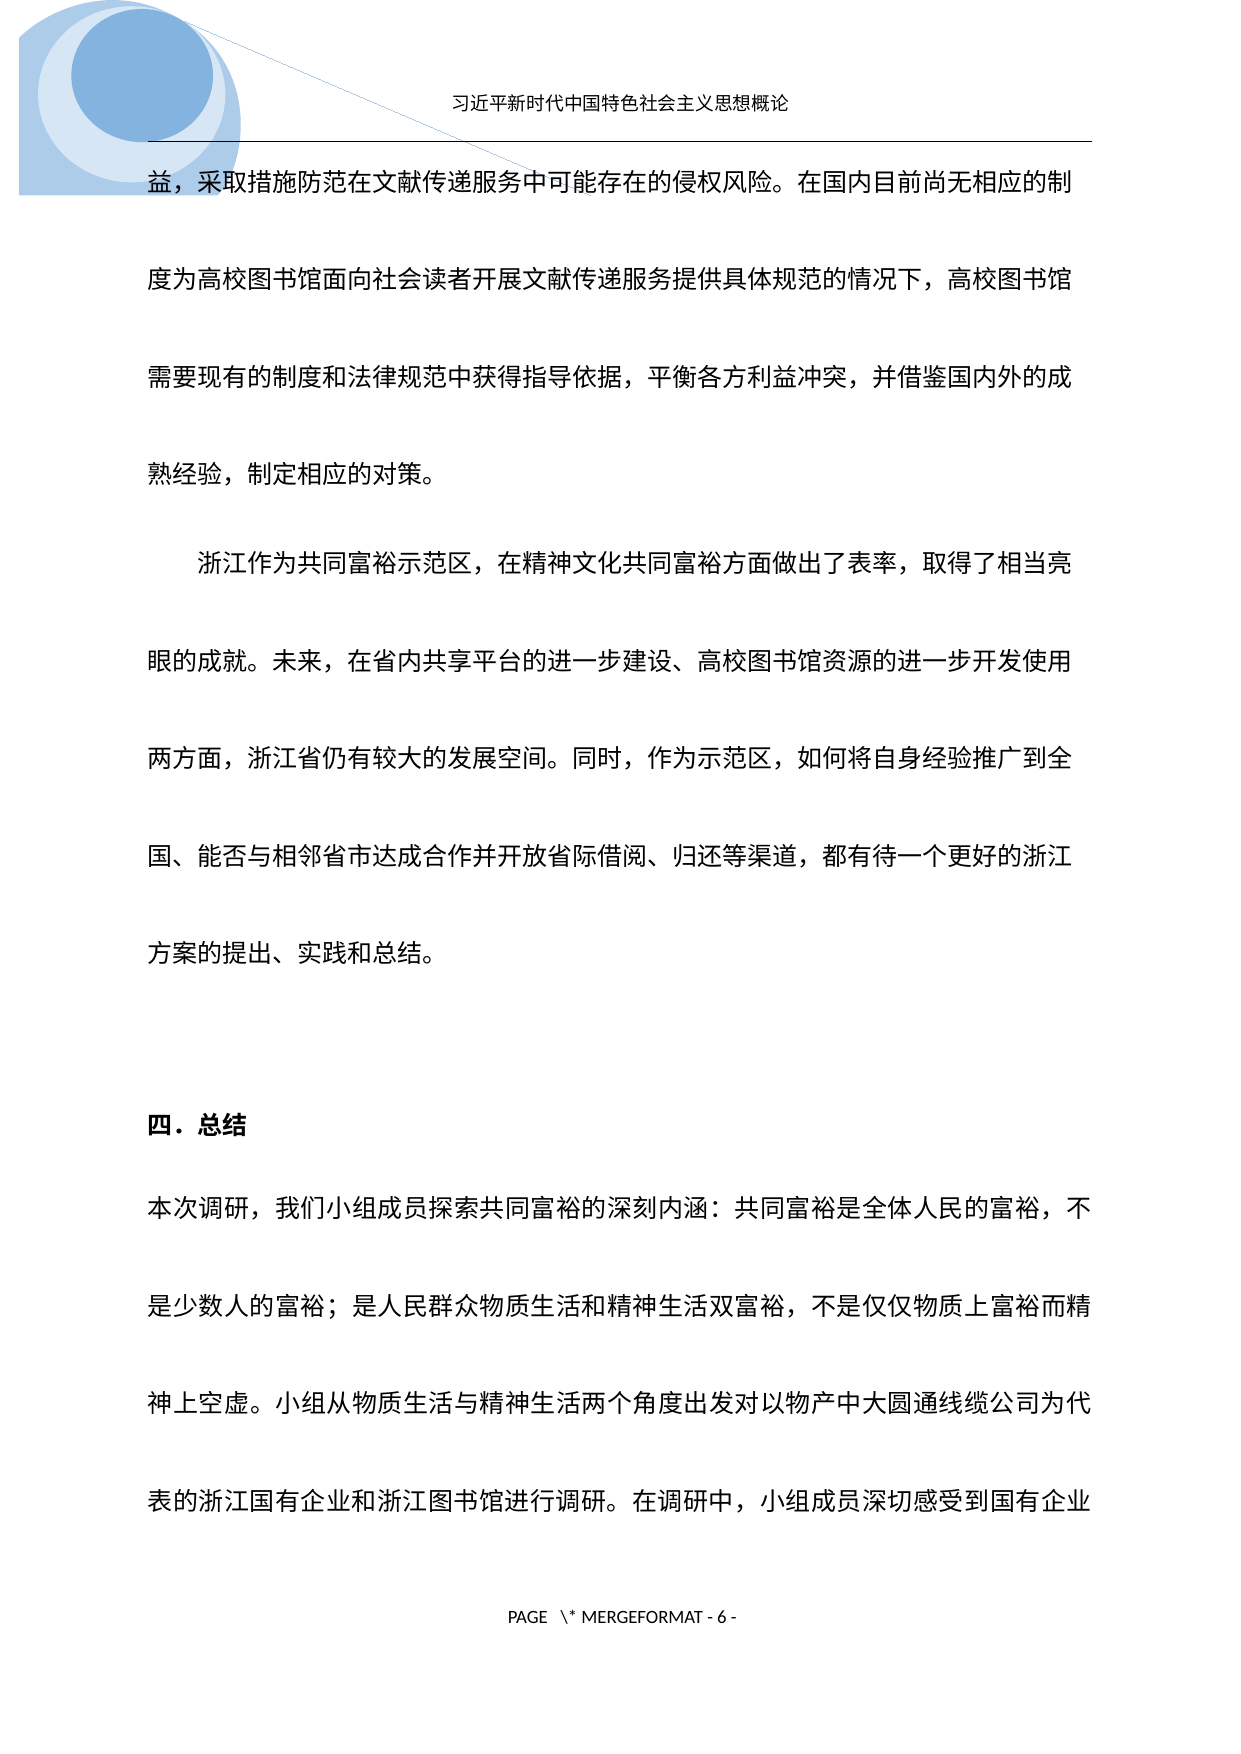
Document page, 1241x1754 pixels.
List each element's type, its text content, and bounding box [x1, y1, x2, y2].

text 四．总结 [148, 1091, 1092, 1156]
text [148, 1174, 1092, 1532]
text 浙江作为共同富裕示范区，在精神文化共同富裕方面做出了表率，取得了相当亮眼的成就。未来，在省内共享平台的进一步建设、高校图书馆资源的进一步开发使用两方面，浙江省仍有较大的发展空间。同时，作为示范区，如何将自身经验推广到全国、能否与相邻省市达成合作并开放省际借阅、归还等渠道，都有待一个更好的浙江方案的提出、实践和总结。 [148, 529, 1092, 984]
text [148, 148, 1092, 505]
